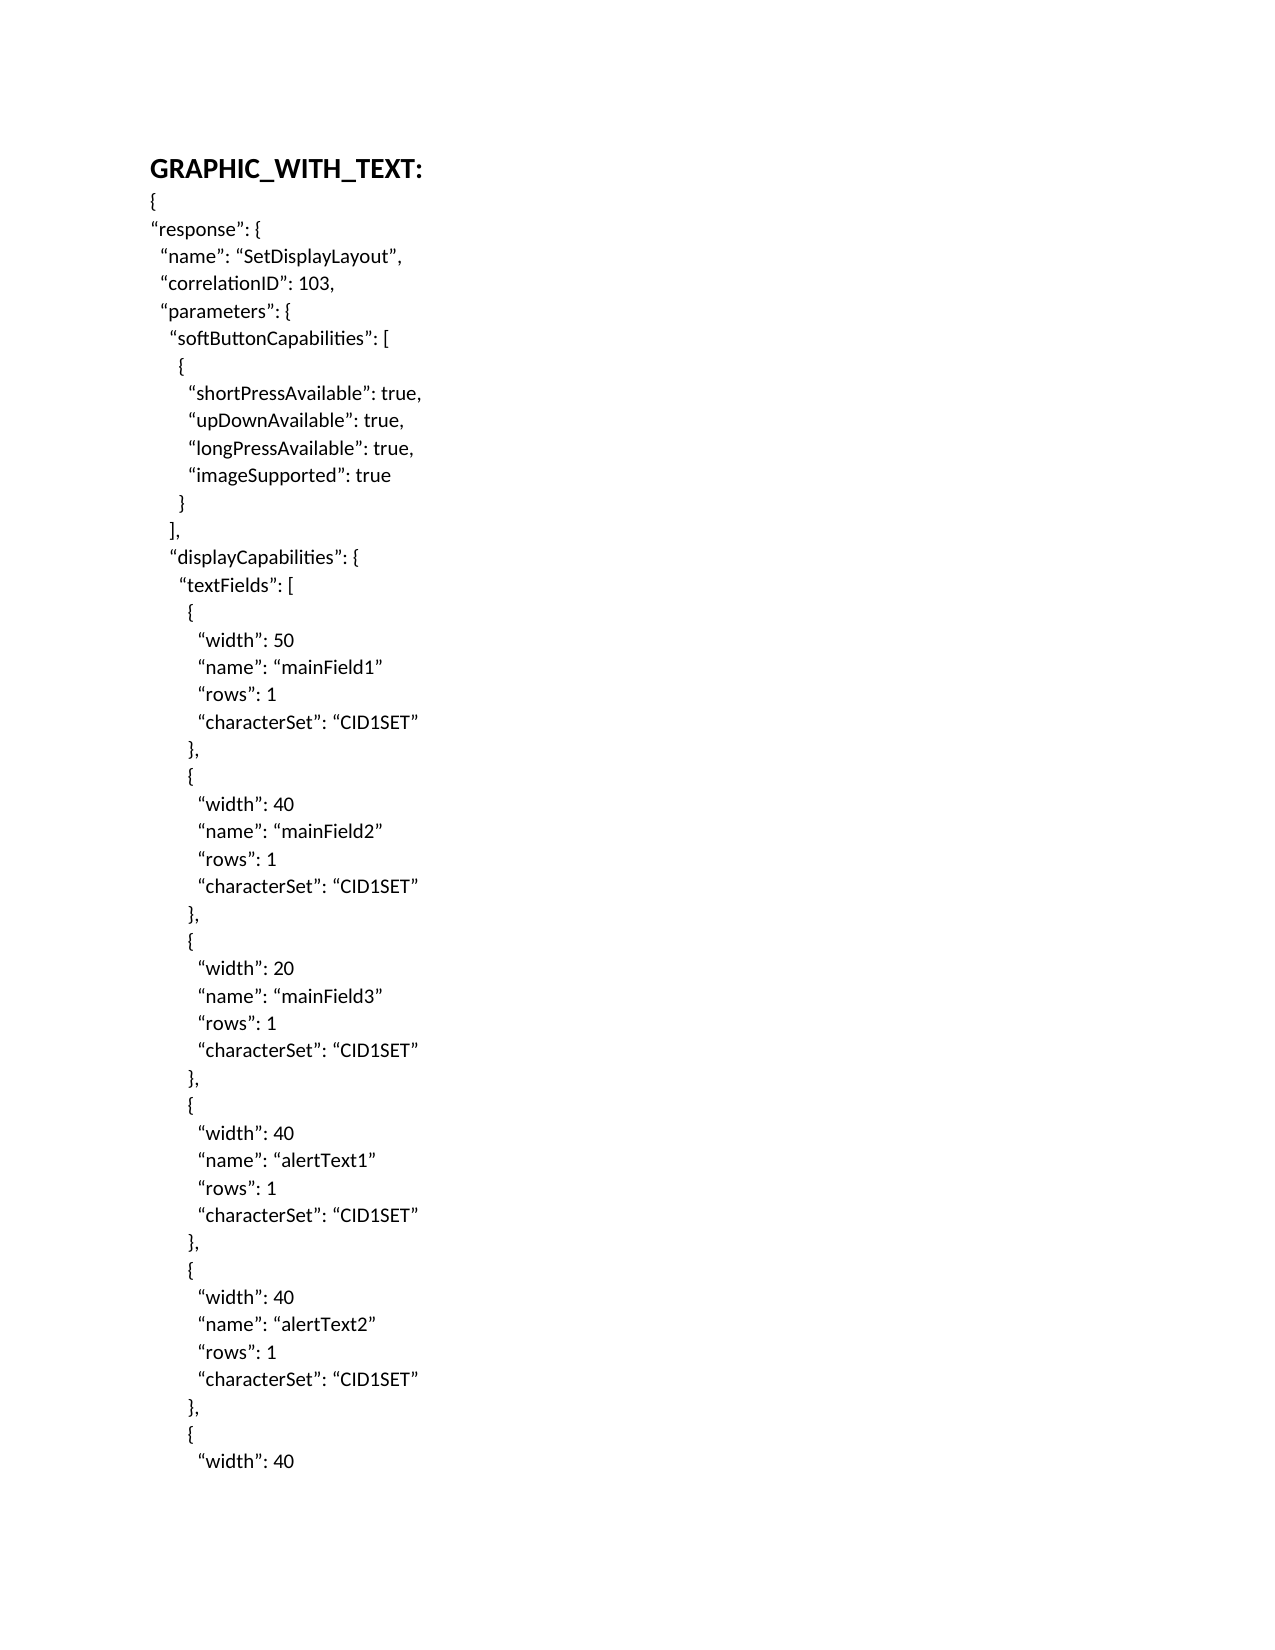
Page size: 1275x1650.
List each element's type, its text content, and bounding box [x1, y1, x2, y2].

text }, [150, 736, 1125, 762]
text { [150, 1092, 1125, 1118]
text “characterSet”: “CID1SET” [150, 1038, 1125, 1063]
text “name”: “alertText1” [150, 1147, 1125, 1173]
text “longPressAvailable”: true, [150, 435, 1125, 460]
text { [150, 599, 1125, 625]
text “characterSet”: “CID1SET” [150, 1202, 1125, 1227]
text “rows”: 1 [150, 1339, 1125, 1364]
text }, [150, 1229, 1125, 1255]
text “rows”: 1 [150, 1010, 1125, 1036]
text GRAPHIC_WITH_TEXT: [150, 150, 1125, 186]
text “width”: 50 [150, 627, 1125, 652]
text “width”: 20 [150, 956, 1125, 981]
text “softButtonCapabilities”: [ [150, 325, 1125, 351]
text “textFields”: [ [150, 572, 1125, 597]
text “response”: { [150, 216, 1125, 241]
text }, [150, 901, 1125, 926]
text “rows”: 1 [150, 682, 1125, 707]
text “name”: “mainField1” [150, 654, 1125, 679]
text “width”: 40 [150, 1120, 1125, 1145]
text { [150, 188, 1125, 214]
text { [150, 353, 1125, 378]
text “characterSet”: “CID1SET” [150, 873, 1125, 899]
text “name”: “mainField2” [150, 818, 1125, 844]
text “characterSet”: “CID1SET” [150, 1366, 1125, 1392]
text “name”: “SetDisplayLayout”, [150, 243, 1125, 269]
text “name”: “mainField3” [150, 983, 1125, 1008]
text “correlationID”: 103, [150, 271, 1125, 296]
text “upDownAvailable”: true, [150, 408, 1125, 433]
text { [150, 1421, 1125, 1447]
text “displayCapabilities”: { [150, 544, 1125, 570]
text “imageSupported”: true [150, 462, 1125, 488]
text “width”: 40 [150, 791, 1125, 817]
text “name”: “alertText2” [150, 1312, 1125, 1337]
text “parameters”: { [150, 298, 1125, 323]
text “width”: 40 [150, 1449, 1125, 1474]
text }, [150, 1065, 1125, 1091]
text “characterSet”: “CID1SET” [150, 709, 1125, 734]
text { [150, 1257, 1125, 1282]
text ], [150, 517, 1125, 543]
text “shortPressAvailable”: true, [150, 380, 1125, 406]
text }, [150, 1394, 1125, 1419]
text “width”: 40 [150, 1284, 1125, 1310]
text “rows”: 1 [150, 846, 1125, 871]
text } [150, 490, 1125, 515]
text { [150, 764, 1125, 789]
text “rows”: 1 [150, 1175, 1125, 1200]
text { [150, 928, 1125, 953]
